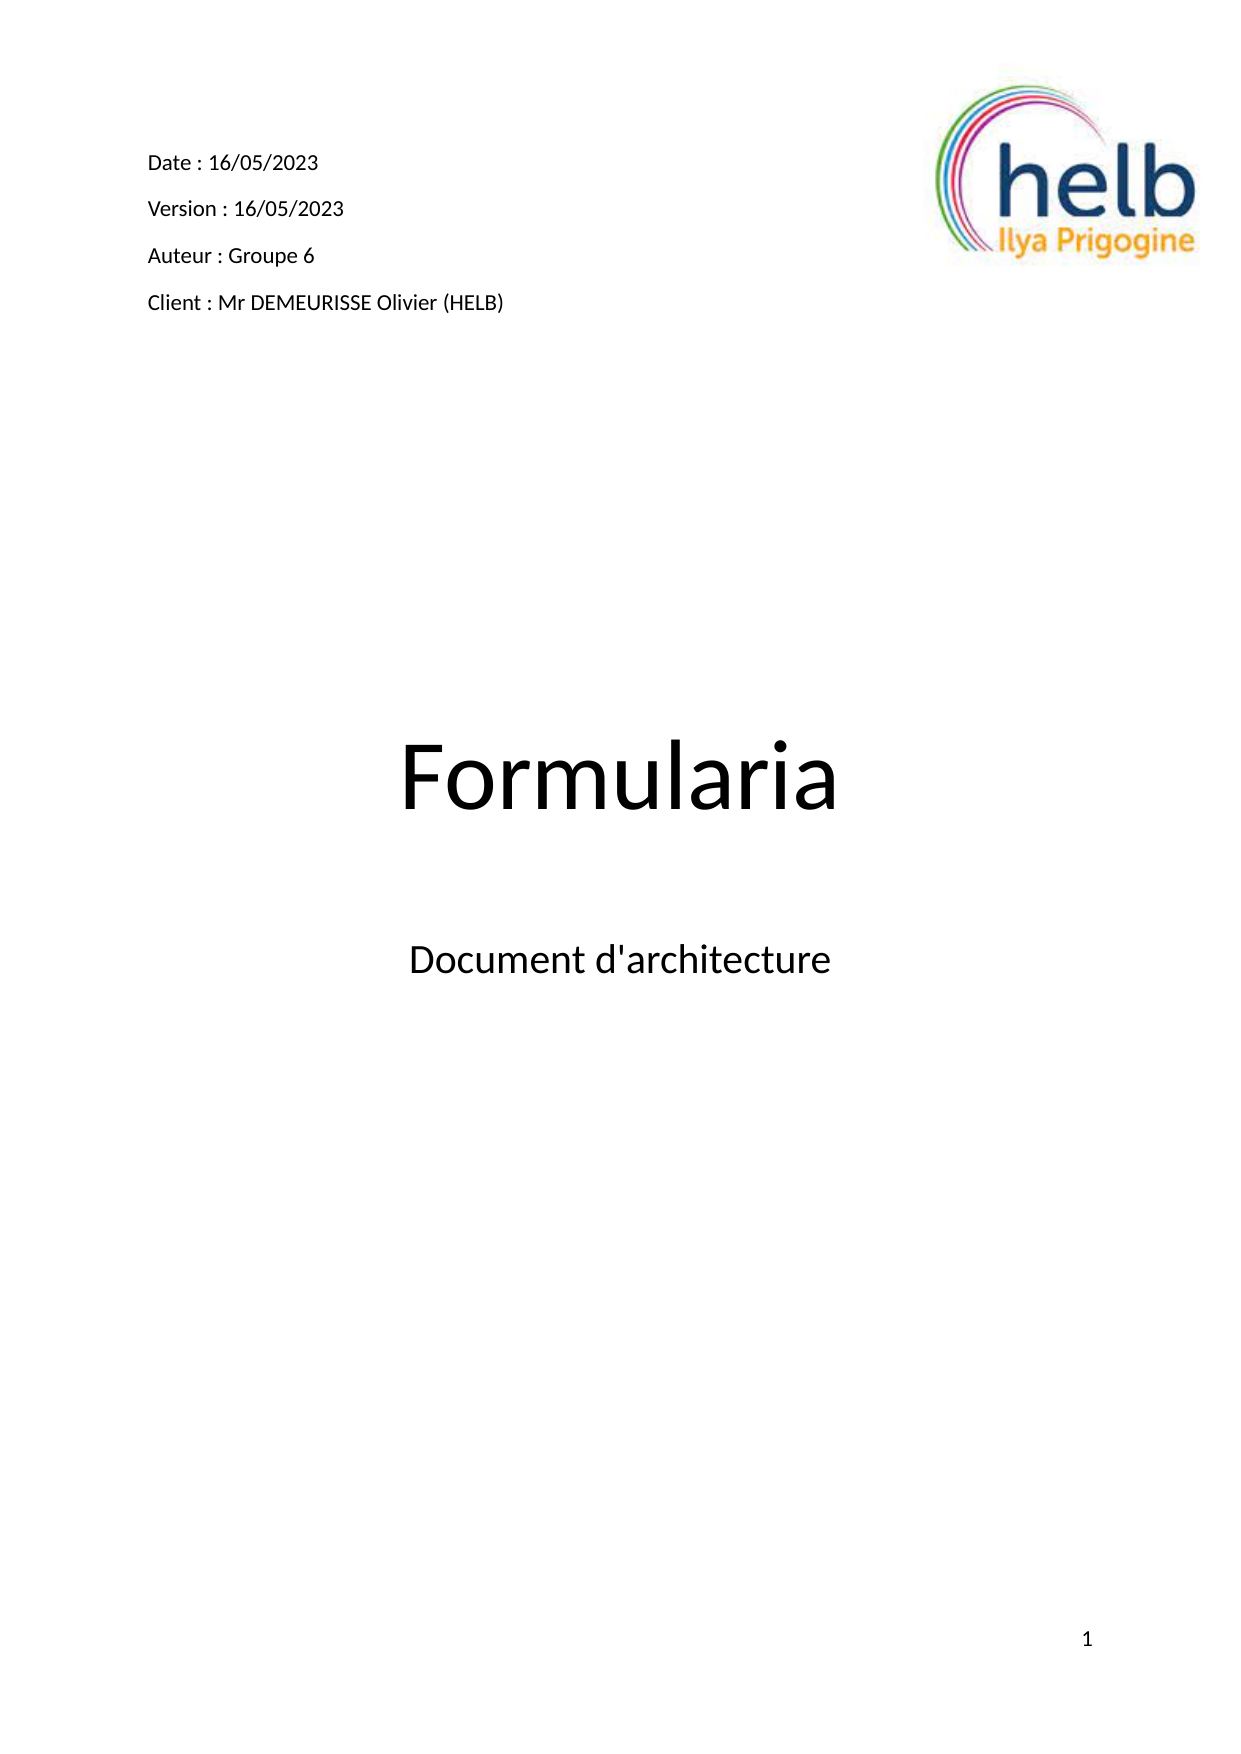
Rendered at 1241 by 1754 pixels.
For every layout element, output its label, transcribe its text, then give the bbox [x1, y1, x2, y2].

picture [923, 40, 1205, 322]
text Version : 16/05/2023 [148, 194, 923, 222]
text Auteur : Groupe 6 [148, 241, 923, 269]
text Client : Mr DEMEURISSE Olivier (HELB) [148, 288, 923, 316]
text Document d'architecture [148, 933, 1093, 983]
text Date : 16/05/2023 [148, 148, 923, 176]
text Formularia [148, 713, 1093, 835]
